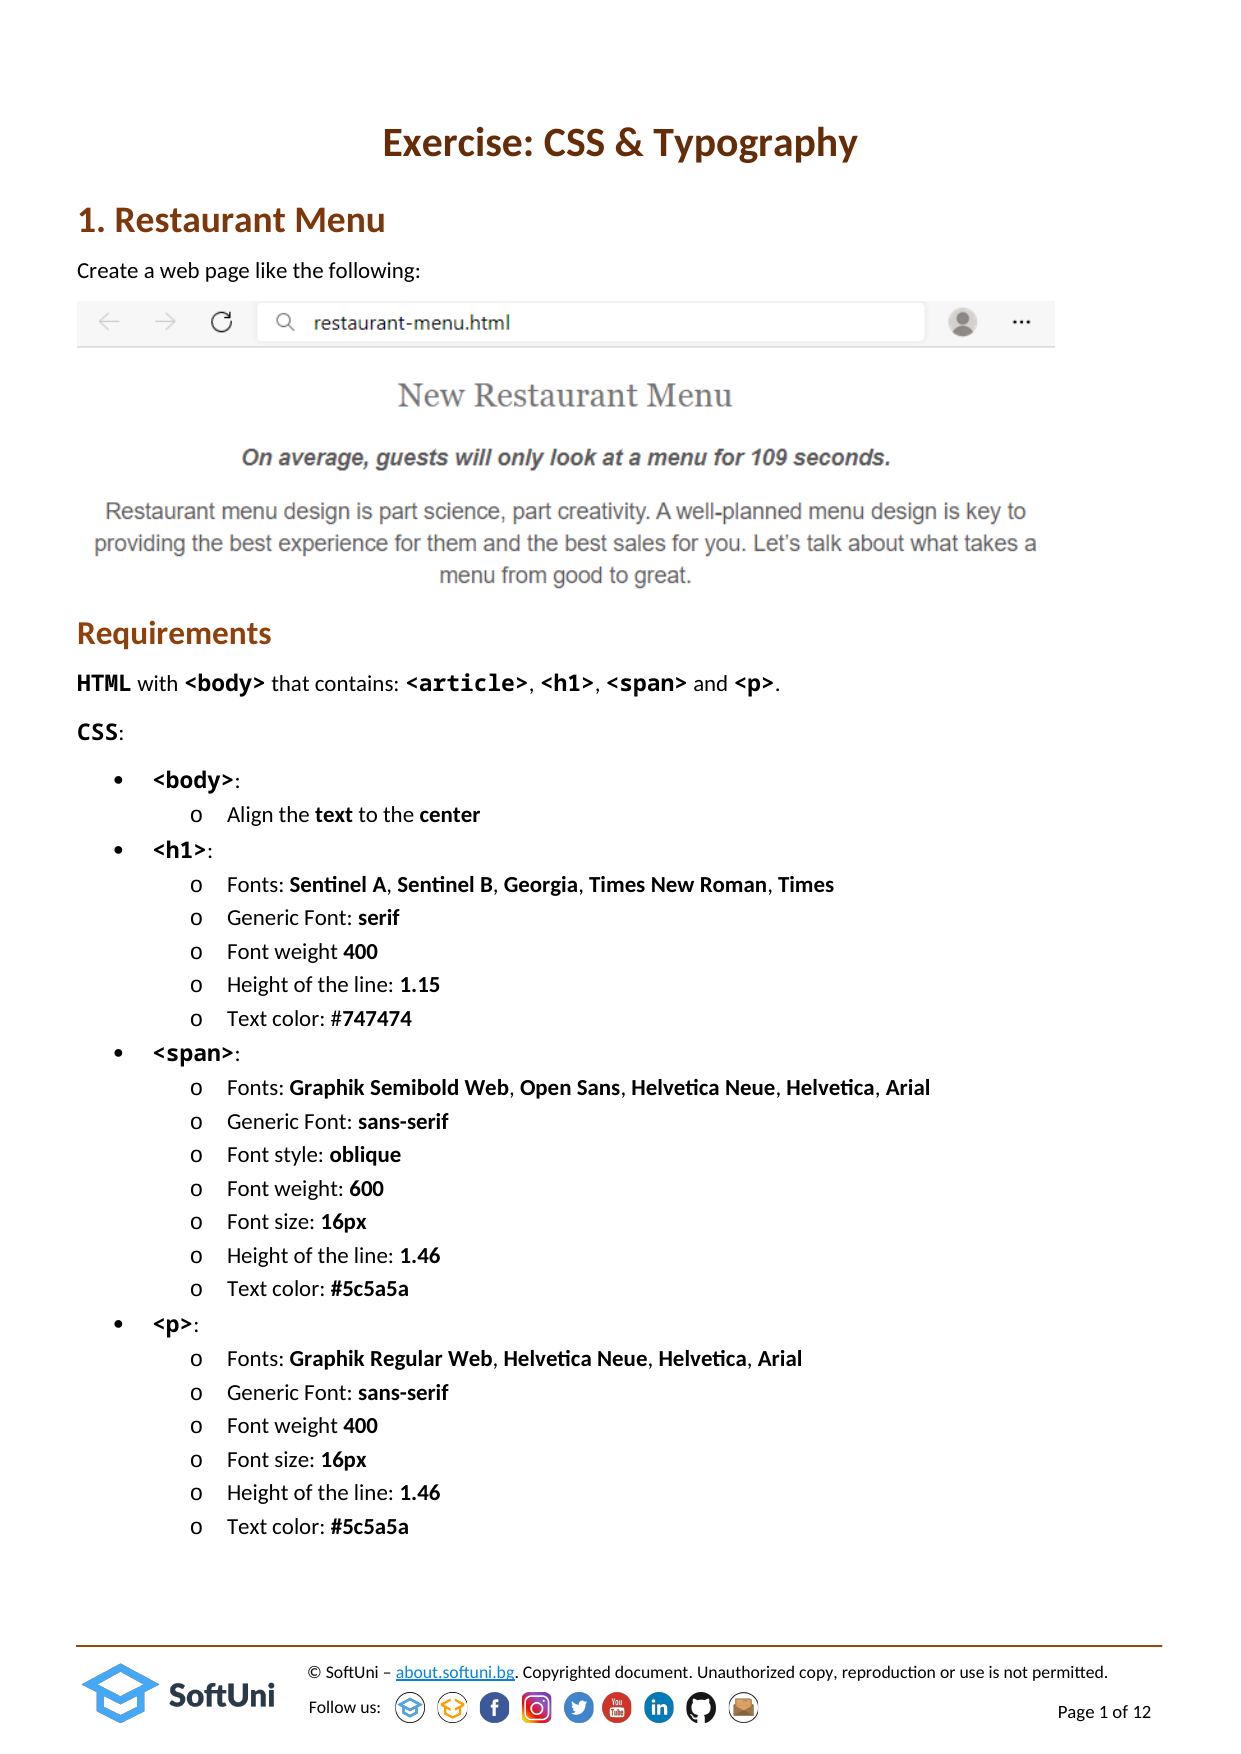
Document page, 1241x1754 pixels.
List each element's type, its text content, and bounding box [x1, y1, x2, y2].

list Font size: 16px [189, 1445, 1163, 1474]
picture [479, 1692, 510, 1723]
list Font size: 16px [189, 1207, 1163, 1237]
list Font weight: 600 [189, 1174, 1163, 1203]
list Font weight 400 [189, 1411, 1163, 1440]
list Font weight 400 [189, 937, 1163, 966]
picture [75, 1658, 281, 1729]
picture [658, 1705, 667, 1714]
list Text color: #747474 [189, 1004, 1163, 1033]
subtitle Restaurant Menu [77, 196, 1163, 241]
list Height of the line: 1.46 [189, 1478, 1163, 1507]
list Text color: #5c5a5a [189, 1274, 1163, 1304]
text HTML with <body> that contains: <article>, <h1>, <span> and <p>. [77, 667, 1163, 699]
picture [522, 1692, 552, 1723]
list Fonts: Sentinel A, Sentinel B, Georgia, Times New Roman, Times [189, 870, 1163, 899]
picture [686, 1692, 716, 1723]
list Generic Font: sans-serif [189, 1378, 1163, 1407]
list Text color: #5c5a5a [189, 1512, 1163, 1541]
text CSS: [77, 716, 1163, 747]
picture [728, 1692, 759, 1723]
picture [76, 301, 1055, 596]
picture [564, 1692, 594, 1723]
picture [395, 1692, 425, 1723]
list Align the text to the center [189, 800, 1163, 829]
picture [437, 1692, 468, 1723]
list <body>: [114, 764, 1163, 796]
picture [665, 1714, 674, 1723]
text Create a web page like the following: [77, 257, 1163, 284]
list Generic Font: sans-serif [189, 1107, 1163, 1136]
list Height of the line: 1.46 [189, 1241, 1163, 1270]
list Font style: oblique [189, 1140, 1163, 1169]
picture [644, 1692, 653, 1701]
subtitle Exercise: CSS & Typography [77, 116, 1163, 167]
list Fonts: Graphik Regular Web, Helvetica Neue, Helvetica, Arial [189, 1344, 1163, 1373]
list <span>: [114, 1037, 1163, 1069]
list Generic Font: serif [189, 903, 1163, 932]
picture [602, 1692, 632, 1723]
picture [644, 1714, 653, 1723]
subtitle Requirements [77, 612, 1163, 653]
picture [665, 1692, 674, 1701]
list Height of the line: 1.15 [189, 970, 1163, 999]
list <h1>: [114, 834, 1163, 865]
list Fonts: Graphik Semibold Web, Open Sans, Helvetica Neue, Helvetica, Arial [189, 1073, 1163, 1102]
list <p>: [114, 1308, 1163, 1339]
